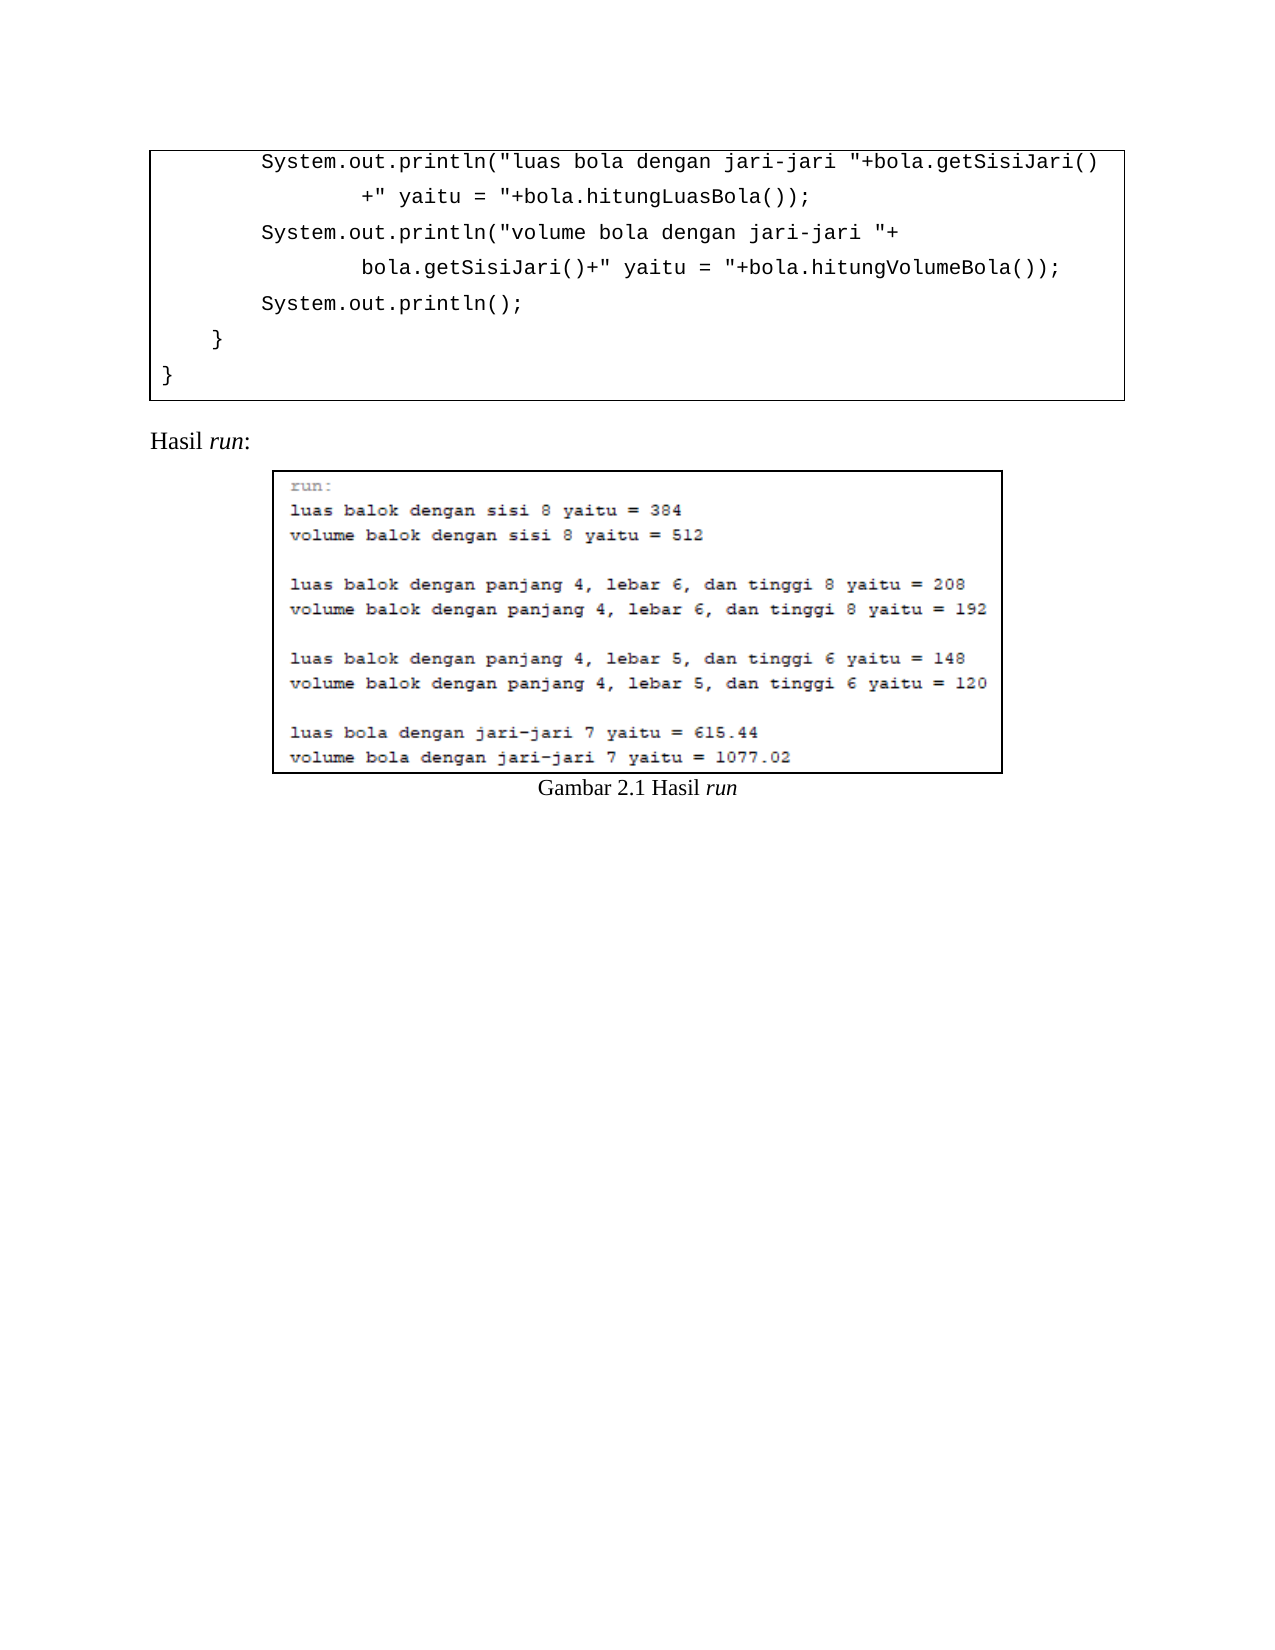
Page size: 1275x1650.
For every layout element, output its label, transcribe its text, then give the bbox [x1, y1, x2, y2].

text Hasil run: [150, 426, 1125, 455]
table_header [151, 151, 1124, 400]
picture [274, 472, 1001, 772]
text Gambar 2.1 Hasil run [150, 774, 1125, 801]
